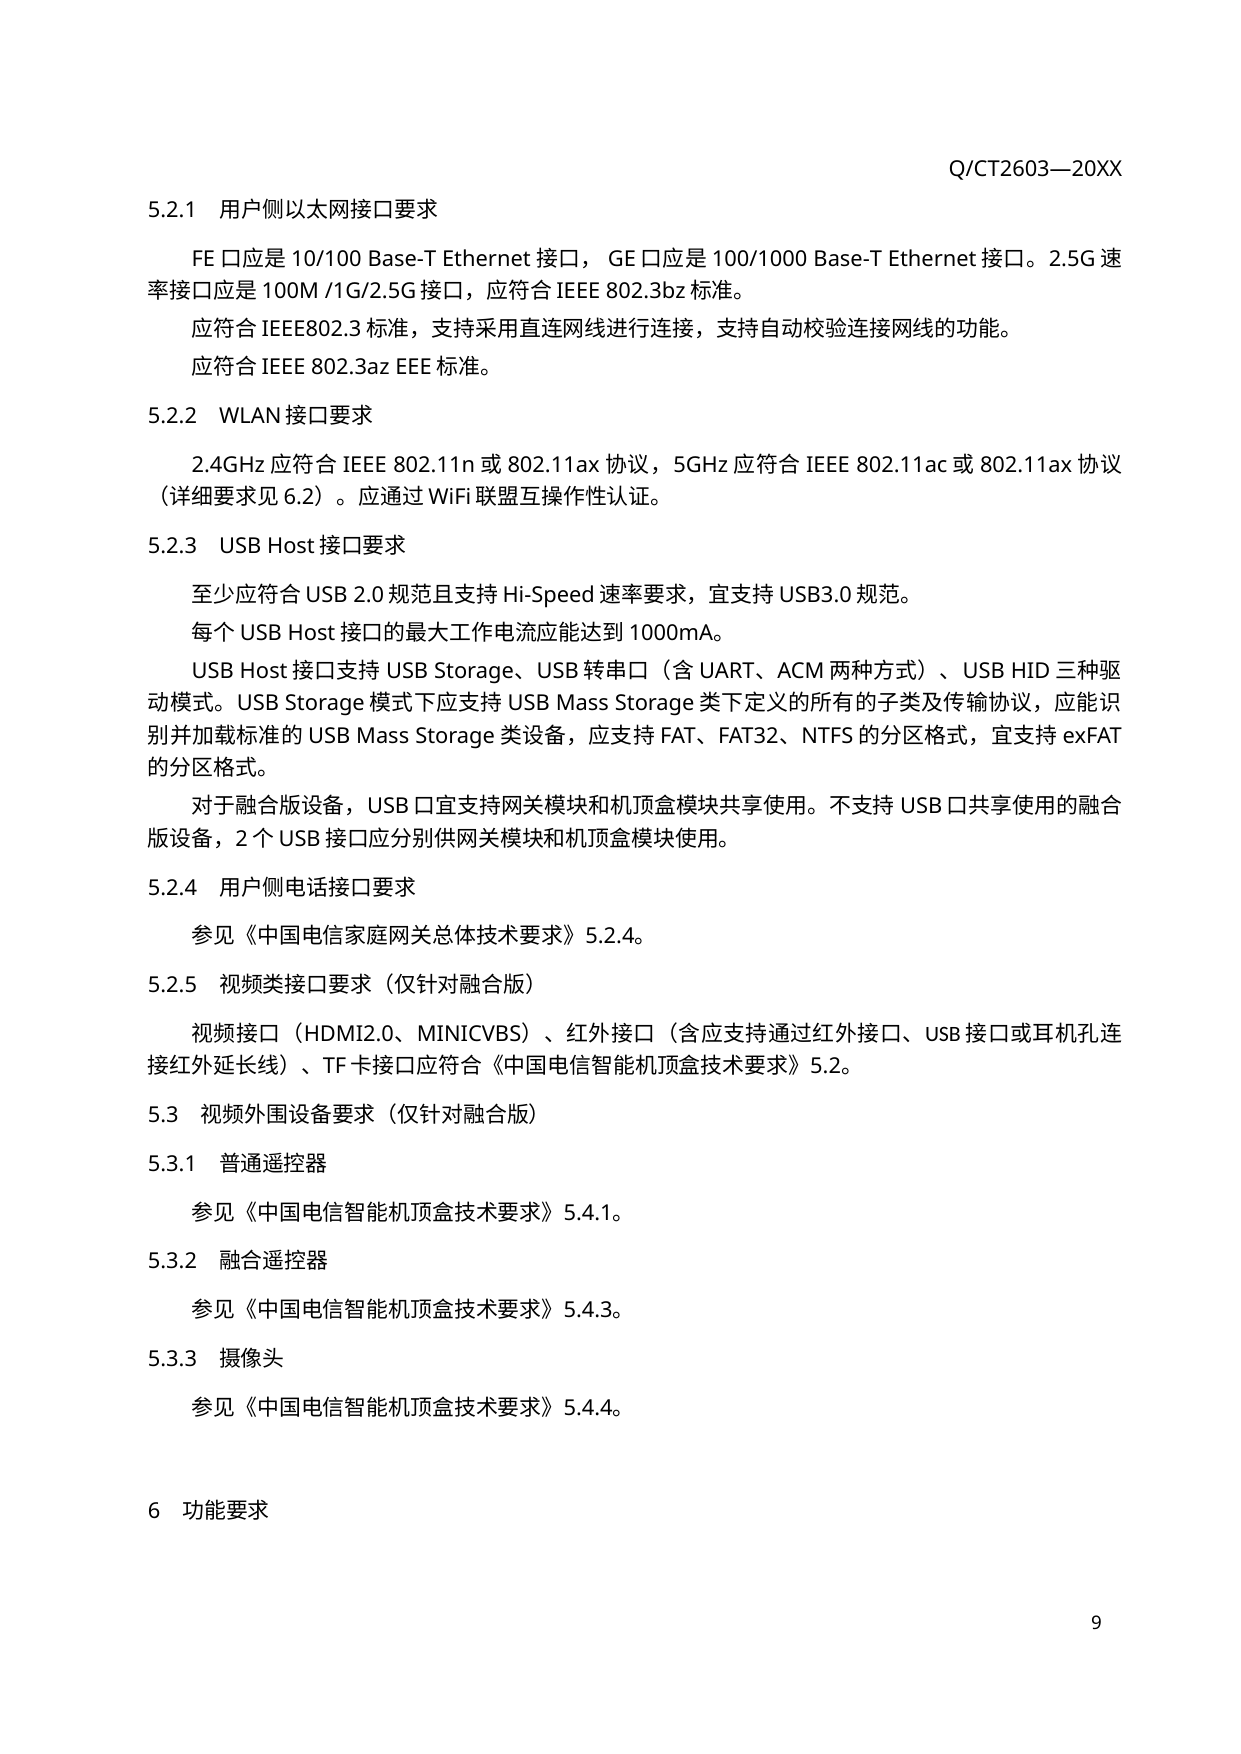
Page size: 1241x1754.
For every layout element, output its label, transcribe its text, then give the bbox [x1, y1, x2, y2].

list 摄像头 [148, 1341, 1122, 1373]
text 应符合IEEE 802.3az EEE标准。 [148, 349, 1122, 381]
text 视频接口（HDMI2.0、MINICVBS）、红外接口（含应支持通过红外接口、USB接口或耳机孔连接红外延长线）、TF卡接口应符合《中国电信智能机顶盒技术要求》5.2。 [148, 1016, 1122, 1081]
text USB Host接口支持USB Storage、USB转串口（含UART、ACM两种方式）、USB HID三种驱动模式。USB Storage模式下应支持USB Mass Storage类下定义的所有的子类及传输协议，应能识别并加载标准的USB Mass Storage类设备，应支持FAT、FAT32、NTFS的分区格式，宜支持exFAT的分区格式。 [148, 652, 1122, 782]
text 至少应符合USB 2.0规范且支持Hi-Speed速率要求，宜支持USB3.0规范。 [148, 576, 1122, 609]
text 参见《中国电信智能机顶盒技术要求》5.4.4。 [148, 1389, 1122, 1422]
text 参见《中国电信智能机顶盒技术要求》5.4.1。 [148, 1194, 1122, 1227]
list 视频类接口要求（仅针对融合版） [148, 967, 1122, 999]
list WLAN接口要求 [148, 398, 1122, 430]
list 融合遥控器 [148, 1243, 1122, 1276]
text 对于融合版设备，USB口宜支持网关模块和机顶盒模块共享使用。不支持USB口共享使用的融合版设备，2个USB接口应分别供网关模块和机顶盒模块使用。 [148, 788, 1122, 853]
list 普通遥控器 [148, 1146, 1122, 1178]
list 用户侧电话接口要求 [148, 869, 1122, 902]
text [148, 311, 1122, 343]
text 参见《中国电信智能机顶盒技术要求》5.4.3。 [148, 1292, 1122, 1324]
list 功能要求 [148, 1492, 1122, 1525]
list 用户侧以太网接口要求 [148, 192, 1122, 224]
text 每个USB Host接口的最大工作电流应能达到1000mA。 [148, 614, 1122, 647]
text FE口应是10/100 Base-T Ethernet接口， GE口应是100/1000 Base-T Ethernet接口。2.5G速率接口应是100M /1G/2.5G接口，应符合IEEE 802.3bz标准。 [148, 240, 1122, 305]
text 2.4GHz应符合IEEE 802.11n或802.11ax协议，5GHz应符合IEEE 802.11ac或802.11ax协议（详细要求见6.2）。应通过WiFi联盟互操作性认证。 [148, 446, 1122, 511]
list 视频外围设备要求（仅针对融合版） [148, 1097, 1122, 1129]
list USB Host接口要求 [148, 528, 1122, 560]
text 参见《中国电信家庭网关总体技术要求》5.2.4。 [148, 918, 1122, 951]
